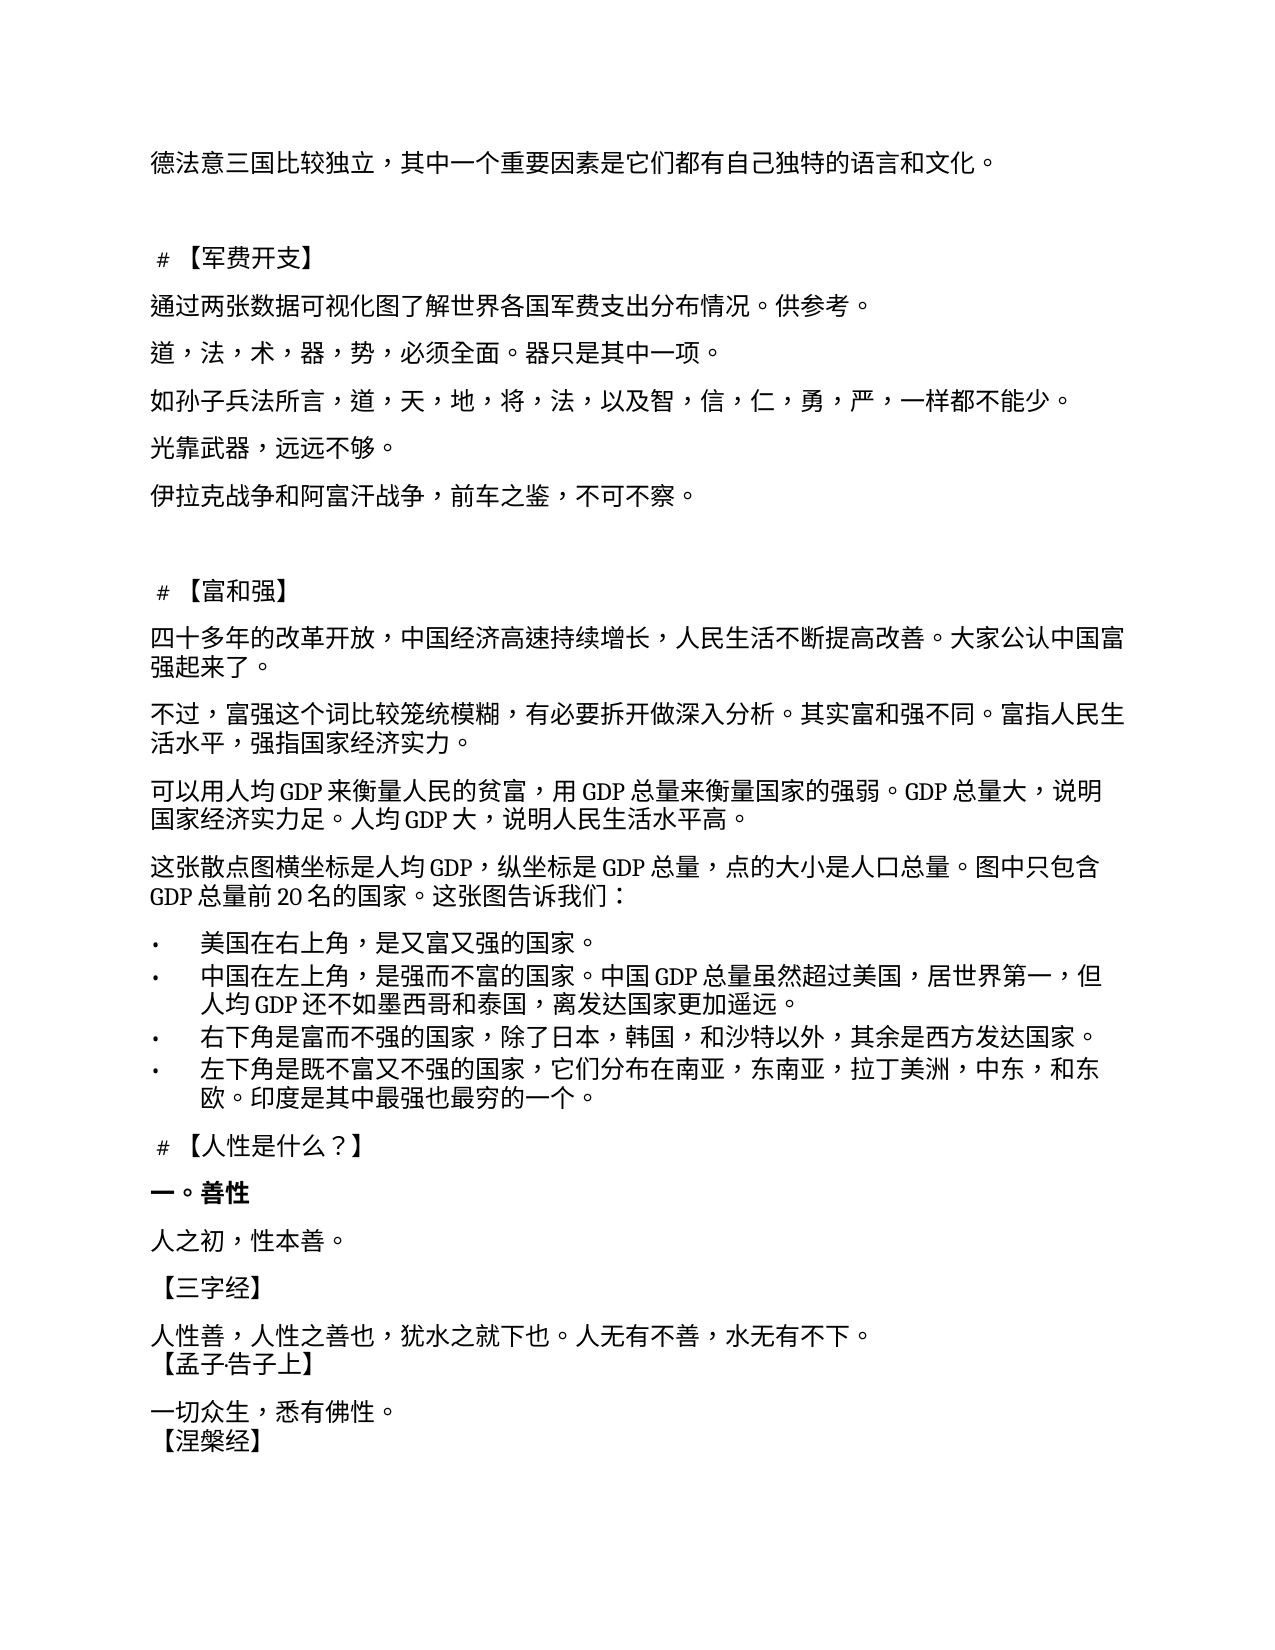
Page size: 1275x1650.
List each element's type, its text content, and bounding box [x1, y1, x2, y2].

text 一切众生，悉有佛性。 【涅槃经】 [150, 1399, 1125, 1456]
text 德法意三国比较独立，其中一个重要因素是它们都有自己独特的语言和文化。 [150, 150, 1125, 179]
text 可以用人均GDP来衡量人民的贫富，用GDP总量来衡量国家的强弱。GDP总量大，说明国家经济实力足。人均GDP大，说明人民生活水平高。 [150, 777, 1125, 835]
list 中国在左上角，是强而不富的国家。中国GDP总量虽然超过美国，居世界第一，但人均GDP还不如墨西哥和泰国，离发达国家更加遥远。 [150, 962, 1125, 1020]
text 道，法，术，器，势，必须全面。器只是其中一项。 [150, 340, 1125, 369]
text 光靠武器，远远不够。 [150, 435, 1125, 464]
text 人之初，性本善。 [150, 1227, 1125, 1256]
text 【三字经】 [150, 1275, 1125, 1304]
text # 【军费开支】 [150, 245, 1125, 274]
list 右下角是富而不强的国家，除了日本，韩国，和沙特以外，其余是西方发达国家。 [150, 1024, 1125, 1052]
text 人性善，人性之善也，犹水之就下也。人无有不善，水无有不下。 【孟子·告子上】 [150, 1322, 1125, 1380]
text 伊拉克战争和阿富汗战争，前车之鉴，不可不察。 [150, 482, 1125, 511]
text 不过，富强这个词比较笼统模糊，有必要拆开做深入分析。其实富和强不同。富指人民生活水平，强指国家经济实力。 [150, 701, 1125, 759]
text 通过两张数据可视化图了解世界各国军费支出分布情况。供参考。 [150, 292, 1125, 321]
text # 【富和强】 [150, 577, 1125, 606]
text 四十多年的改革开放，中国经济高速持续增长，人民生活不断提高改善。大家公认中国富强起来了。 [150, 625, 1125, 682]
text # 【人性是什么？】 [150, 1132, 1125, 1161]
text 这张散点图横坐标是人均GDP，纵坐标是GDP总量，点的大小是人口总量。图中只包含GDP总量前20名的国家。这张图告诉我们： [150, 854, 1125, 911]
text 一。善性 [150, 1180, 1125, 1209]
list 美国在右上角，是又富又强的国家。 [150, 930, 1125, 959]
text 如孙子兵法所言，道，天，地，将，法，以及智，信，仁，勇，严，一样都不能少。 [150, 387, 1125, 416]
list 左下角是既不富又不强的国家，它们分布在南亚，东南亚，拉丁美洲，中东，和东欧。印度是其中最强也最穷的一个。 [150, 1056, 1125, 1114]
